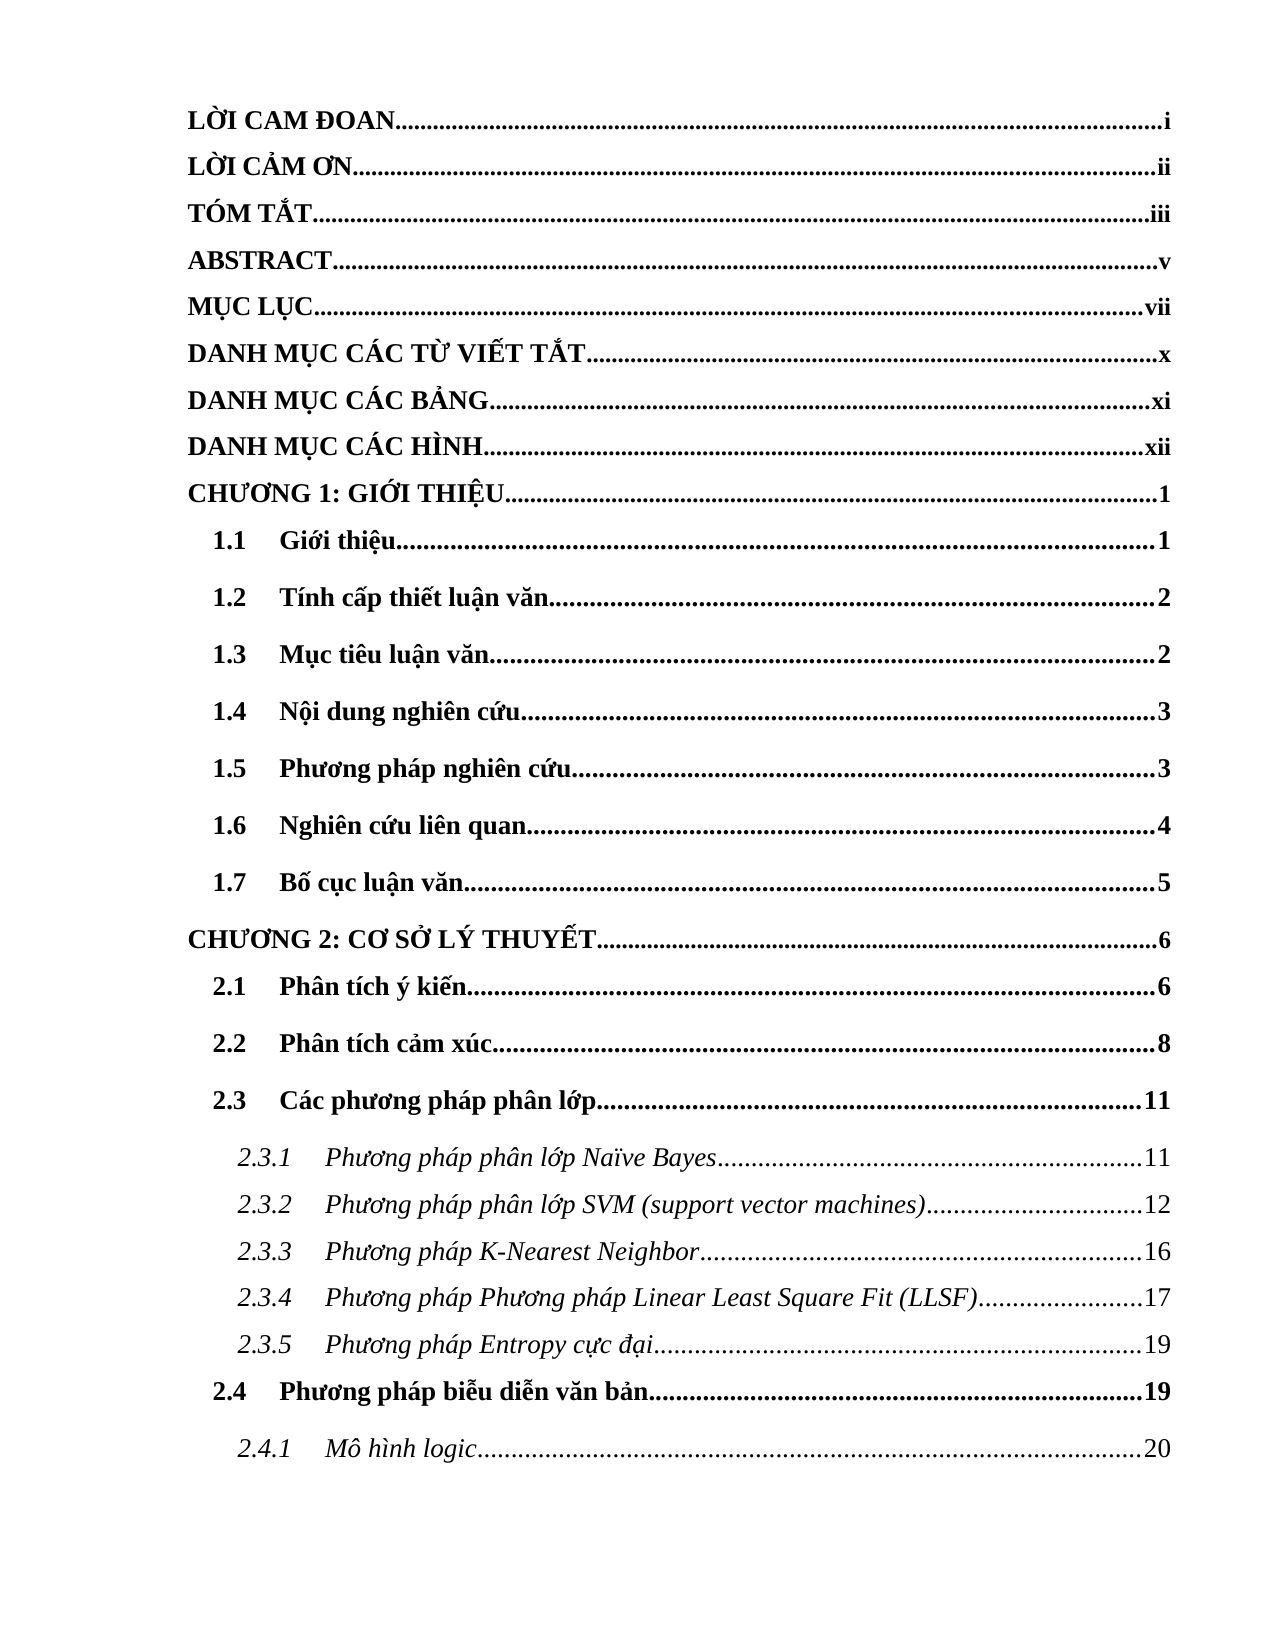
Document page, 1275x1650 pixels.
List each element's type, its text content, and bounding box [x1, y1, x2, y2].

text DANH MỤC CÁC TỪ VIẾT TẮT x [187, 337, 1172, 368]
text 2.3.2 Phương pháp phân lớp SVM (support vector machines) 12 [237, 1188, 1172, 1219]
text LỜI CAM ĐOAN i [187, 104, 1172, 135]
text 2.3 Các phương pháp phân lớp 11 [212, 1084, 1172, 1115]
text 1.2 Tính cấp thiết luận văn 2 [212, 581, 1172, 612]
text 2.2 Phân tích cảm xúc 8 [212, 1027, 1172, 1058]
text LỜI CẢM ƠN ii [187, 150, 1172, 182]
text TÓM TẮT iii [187, 197, 1172, 228]
text 1.4 Nội dung nghiên cứu 3 [212, 695, 1172, 726]
text 2.3.3 Phương pháp K-Nearest Neighbor 16 [237, 1234, 1172, 1266]
text 1.6 Nghiên cứu liên quan 4 [212, 809, 1172, 840]
text 1.3 Mục tiêu luận văn 2 [212, 638, 1172, 669]
text CHƯƠNG 2: CƠ SỞ LÝ THUYẾT 6 [187, 923, 1172, 954]
text 2.4.1 Mô hình logic 20 [237, 1432, 1172, 1463]
text 2.3.4 Phương pháp Phương pháp Linear Least Square Fit (LLSF) 17 [237, 1281, 1172, 1312]
text DANH MỤC CÁC HÌNH xii [187, 430, 1172, 462]
text 2.3.1 Phương pháp phân lớp Naïve Bayes 11 [237, 1141, 1172, 1172]
text 2.1 Phân tích ý kiến 6 [212, 970, 1172, 1001]
text 2.3.5 Phương pháp Entropy cực đại 19 [237, 1328, 1172, 1359]
text 1.5 Phương pháp nghiên cứu 3 [212, 752, 1172, 783]
text DANH MỤC CÁC BẢNG xi [187, 384, 1172, 415]
text ABSTRACT v [187, 244, 1172, 275]
text CHƯƠNG 1: GIỚI THIỆU 1 [187, 477, 1172, 508]
text 2.4 Phương pháp biễu diễn văn bản 19 [212, 1374, 1172, 1406]
text MỤC LỤC vii [187, 290, 1172, 322]
text 1.1 Giới thiệu 1 [212, 524, 1172, 555]
text 1.7 Bố cục luận văn 5 [212, 866, 1172, 897]
